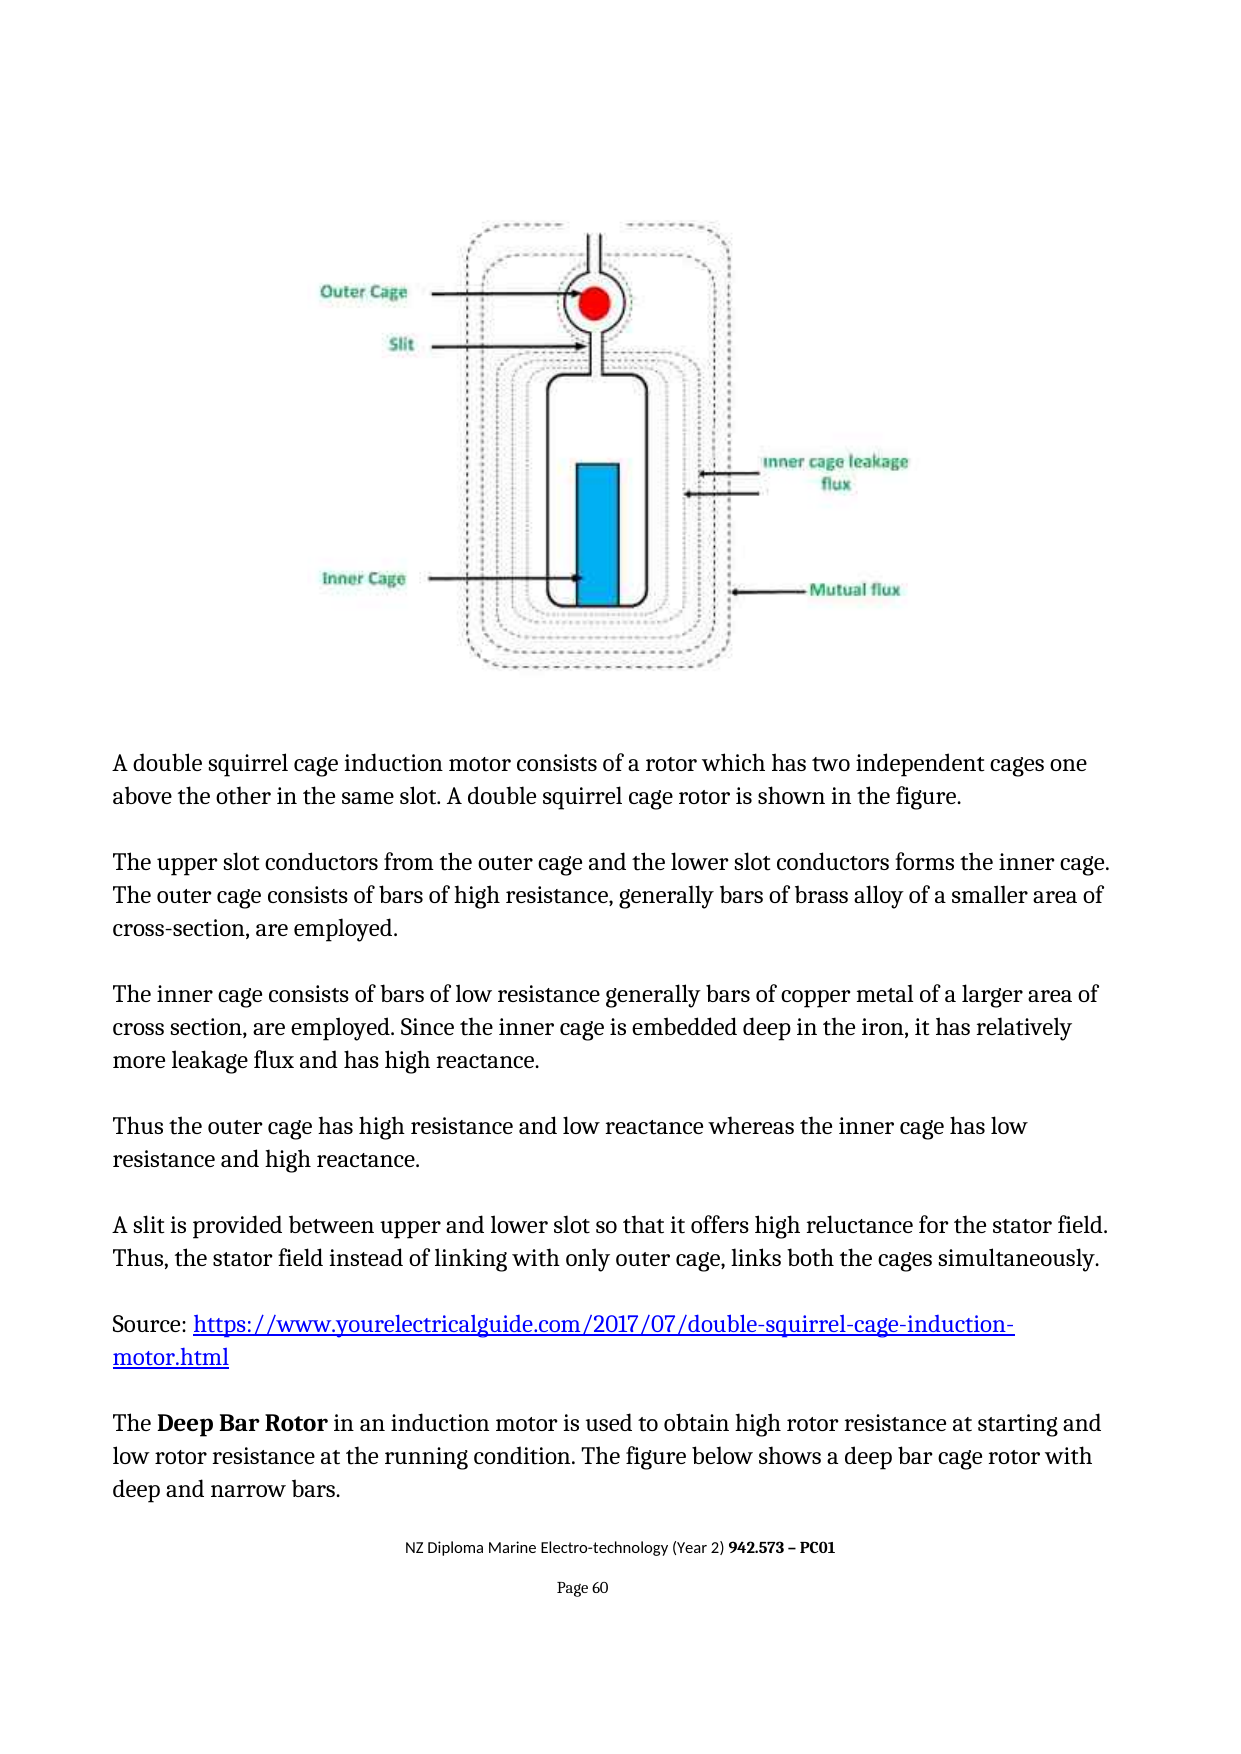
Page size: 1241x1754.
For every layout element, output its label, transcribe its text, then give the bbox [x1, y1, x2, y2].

text Source: https://www.yourelectricalguide.com/2017/07/double-squirrel-cage-induction-motor.html [112, 1310, 1128, 1372]
text The Deep Bar Rotor in an induction motor is used to obtain high rotor resistance at starting and low rotor resistance at the running condition. The figure below shows a deep bar cage rotor with deep and narrow bars. [112, 1409, 1128, 1504]
text The upper slot conductors from the outer cage and the lower slot conductors forms the inner cage. The outer cage consists of bars of high resistance, generally bars of brass alloy of a smaller area of cross-section, are employed. The inner cage consists of bars of low resistance generally bars of copper metal of a larger area of cross section, are employed. Since the inner cage is embedded deep in the iron, it has relatively more leakage flux and has high reactance. Thus the outer cage has high resistance and low reactance whereas the inner cage has low resistance and high reactance. A slit is provided between upper and lower slot so that it offers high reluctance for the stator field. Thus, the stator field instead of linking with only outer cage, links both the cages simultaneously. [112, 815, 1128, 1273]
picture [307, 208, 933, 679]
text A double squirrel cage induction motor consists of a rotor which has two independent cages one above the other in the same slot. A double squirrel cage rotor is shown in the figure. [112, 683, 1128, 810]
